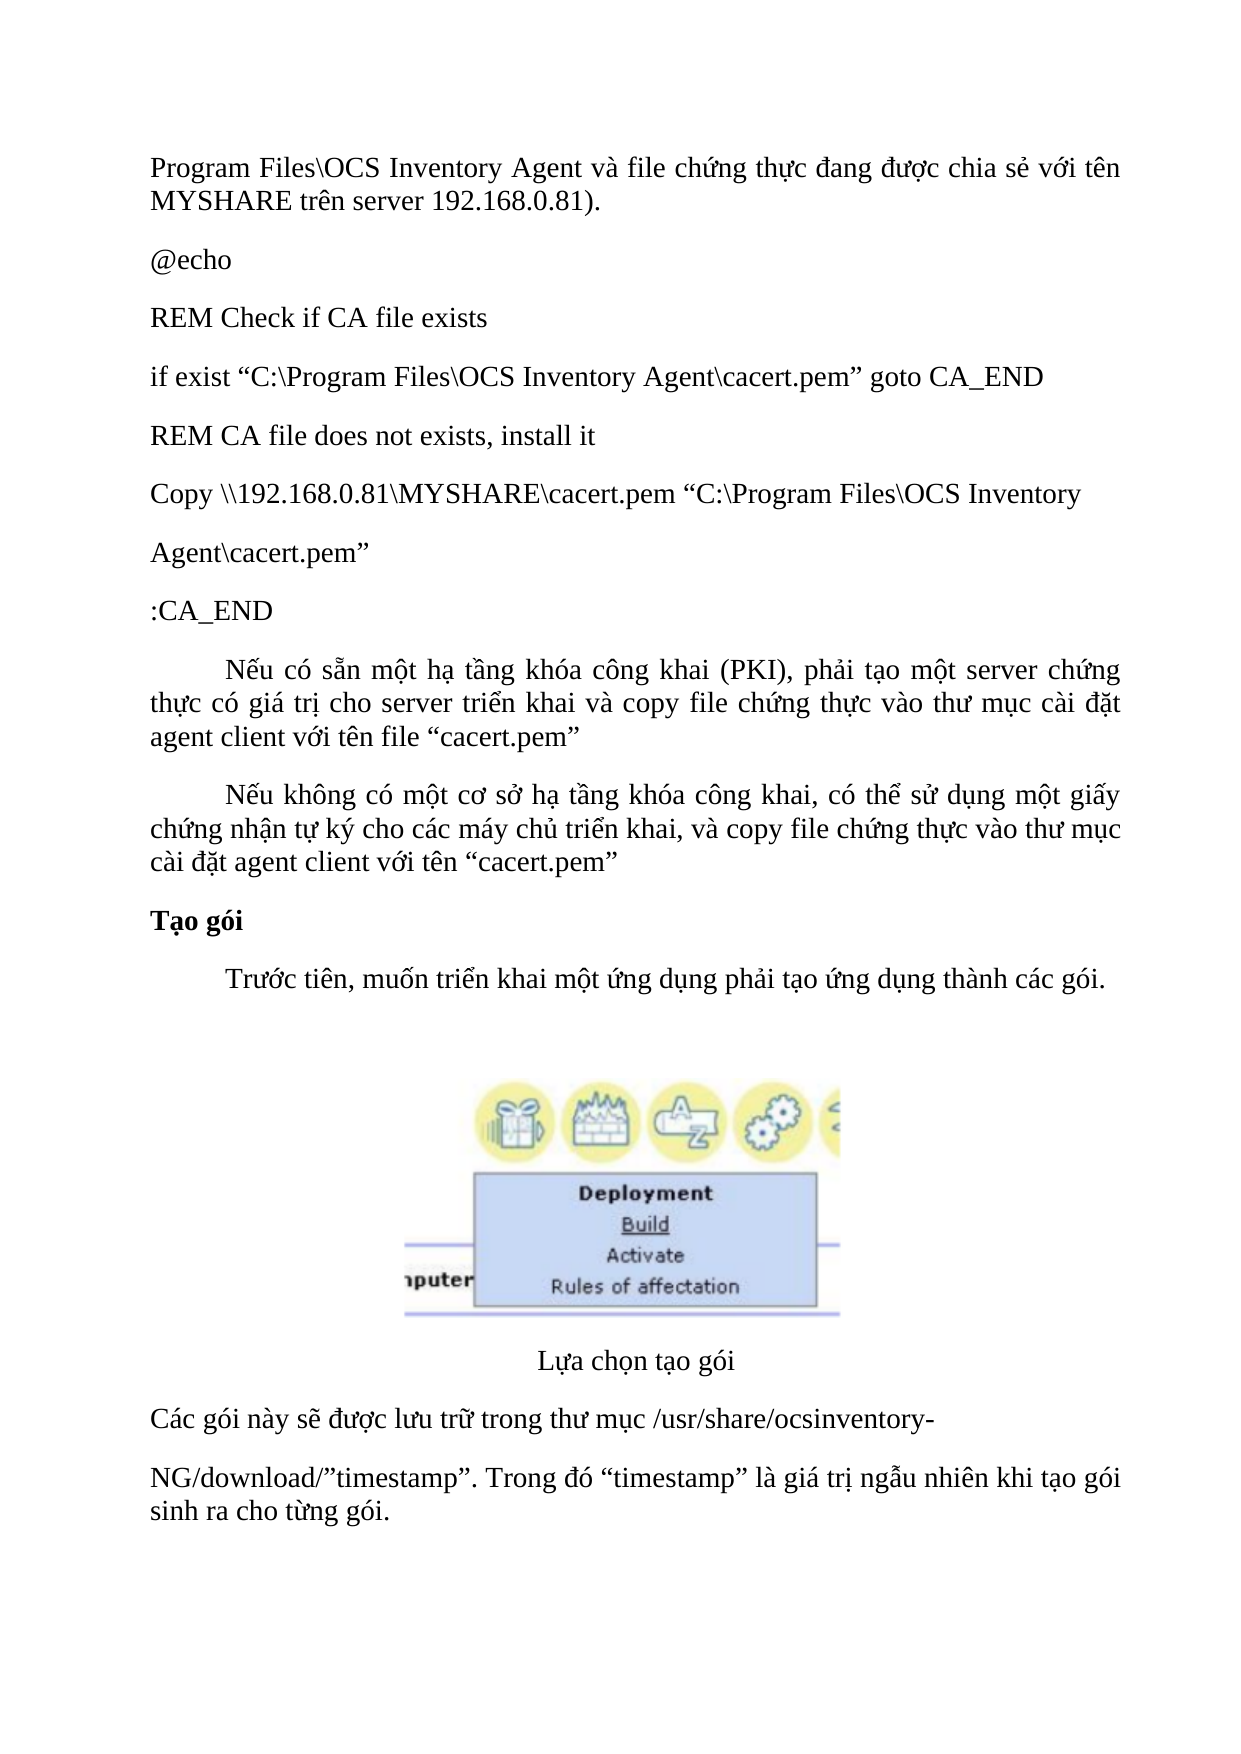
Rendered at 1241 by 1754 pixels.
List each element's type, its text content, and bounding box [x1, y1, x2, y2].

text Tạo gói [150, 903, 1122, 937]
text Copy \\192.168.0.81\MYSHARE\cacert.pem “C:\Program Files\OCS Inventory [150, 476, 1122, 510]
text Lựa chọn tạo gói [150, 1343, 1122, 1376]
text Nếu không có một cơ sở hạ tầng khóa công khai, có thể sử dụng một giấy chứng nhận tự ký cho các máy chủ triển khai, và copy file chứng thực vào thư mục cài đặt agent client với tên “cacert.pem” [150, 777, 1122, 878]
text REM CA file does not exists, install it [150, 418, 1122, 451]
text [150, 150, 1122, 217]
text REM Check if CA file exists [150, 301, 1122, 334]
text @echo [150, 242, 1122, 276]
text Nếu có sẵn một hạ tầng khóa công khai (PKI), phải tạo một server chứng thực có giá trị cho server triển khai và copy file chứng thực vào thư mục cài đặt agent client với tên file “cacert.pem” [150, 652, 1122, 752]
picture [403, 1078, 869, 1318]
text Các gói này sẽ được lưu trữ trong thư mục /usr/share/ocsinventory- [150, 1401, 1122, 1435]
text Agent\cacert.pem” [150, 535, 1122, 568]
text Trước tiên, muốn triển khai một ứng dụng phải tạo ứng dụng thành các gói. [150, 962, 1122, 995]
text NG/download/”timestamp”. Trong đó “timestamp” là giá trị ngẫu nhiên khi tạo gói sinh ra cho từng gói. [150, 1460, 1122, 1527]
text if exist “C:\Program Files\OCS Inventory Agent\cacert.pem” goto CA_END [150, 359, 1122, 393]
text :CA_END [150, 593, 1122, 627]
